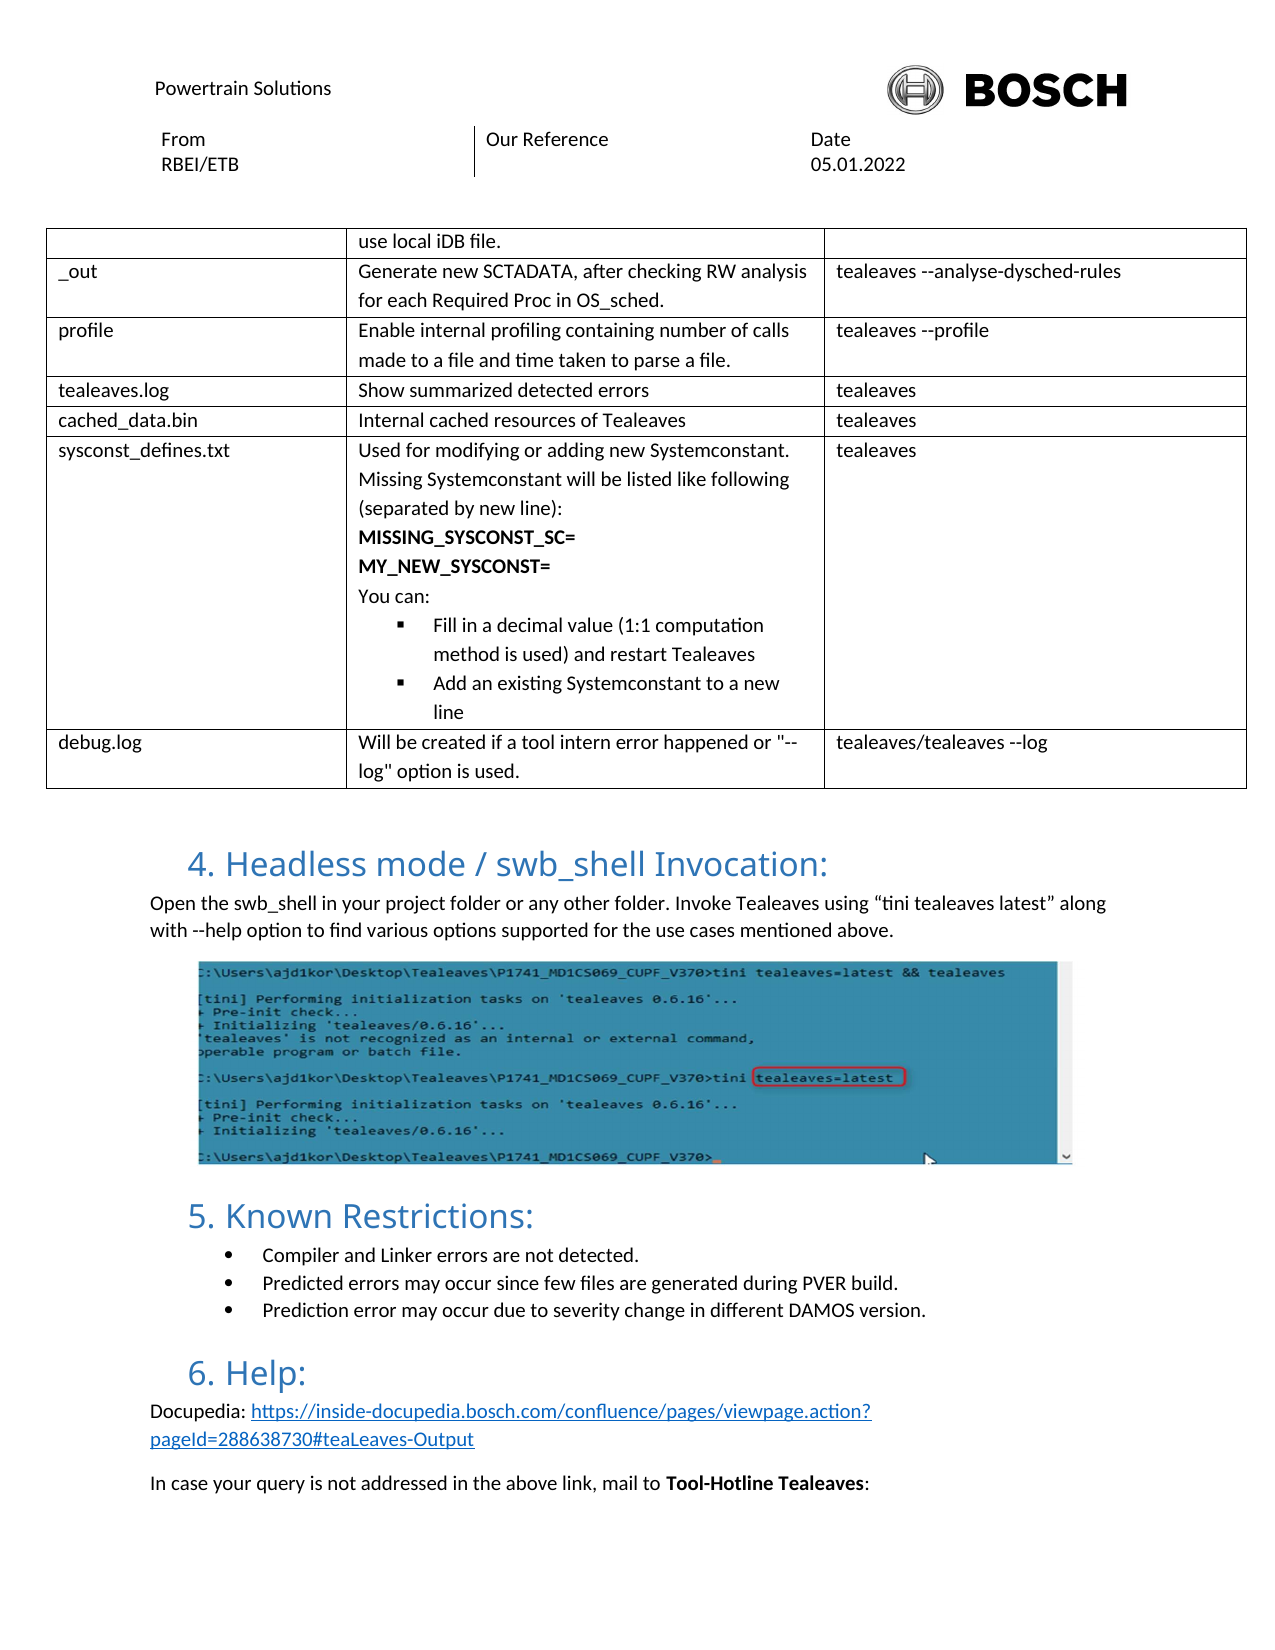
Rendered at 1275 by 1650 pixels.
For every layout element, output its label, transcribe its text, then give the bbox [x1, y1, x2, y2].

table_cell _out [47, 259, 346, 317]
table_cell profile [47, 318, 346, 376]
table_cell tealeaves [825, 407, 1246, 436]
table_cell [47, 229, 346, 257]
table_cell tealeaves.log [47, 377, 346, 406]
table_cell Enable internal profiling containing number of calls made to a file and time taken to parse a file. [347, 318, 824, 376]
subtitle Known Restrictions: [187, 1193, 1125, 1239]
list Predicted errors may occur since few files are generated during PVER build. [225, 1270, 1125, 1295]
table_cell tealeaves/tealeaves --log [825, 730, 1246, 788]
picture [189, 961, 1086, 1167]
table_cell Internal cached resources of Tealeaves [347, 407, 824, 436]
table_cell Will be created if a tool intern error happened or "--log" option is used. [347, 730, 824, 788]
table_cell Show summarized detected errors [347, 377, 824, 406]
table_cell Used for modifying or adding new Systemconstant. Missing Systemconstant will be listed like following (separated by new line): MISSING_SYSCONST_SC= MY_NEW_SYSCONST= You can: Fill in a decimal value (1:1 computation method is used) and restart Tealeaves Add an existing Systemconstant to a new line [347, 437, 824, 728]
text Open the swb_shell in your project folder or any other folder. Invoke Tealeaves using “tini tealeaves latest” along with --help option to find various options supported for the use cases mentioned above. [150, 890, 1125, 943]
table_cell Generate new SCTADATA, after checking RW analysis for each Required Proc in OS_sched. [347, 259, 824, 317]
text Docupedia: https://inside-docupedia.bosch.com/confluence/pages/viewpage.action?pageId=288638730#teaLeaves-Output [150, 1398, 1125, 1451]
table_cell tealeaves [825, 437, 1246, 728]
picture [887, 63, 944, 115]
picture [961, 72, 1131, 108]
table_cell sysconst_defines.txt [47, 437, 346, 728]
table_cell tealeaves --analyse-dysched-rules [825, 259, 1246, 317]
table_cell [347, 229, 824, 257]
table_cell debug.log [47, 730, 346, 788]
text In case your query is not addressed in the above link, mail to Tool-Hotline Tealeaves: [150, 1470, 1125, 1495]
list Compiler and Linker errors are not detected. [225, 1242, 1125, 1268]
subtitle Help: [187, 1349, 1125, 1395]
subtitle Headless mode / swb_shell Invocation: [187, 841, 1125, 887]
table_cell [825, 229, 1246, 257]
table_cell tealeaves [825, 377, 1246, 406]
table_cell cached_data.bin [47, 407, 346, 436]
list Prediction error may occur due to severity change in different DAMOS version. [225, 1297, 1125, 1322]
table_cell tealeaves --profile [825, 318, 1246, 376]
